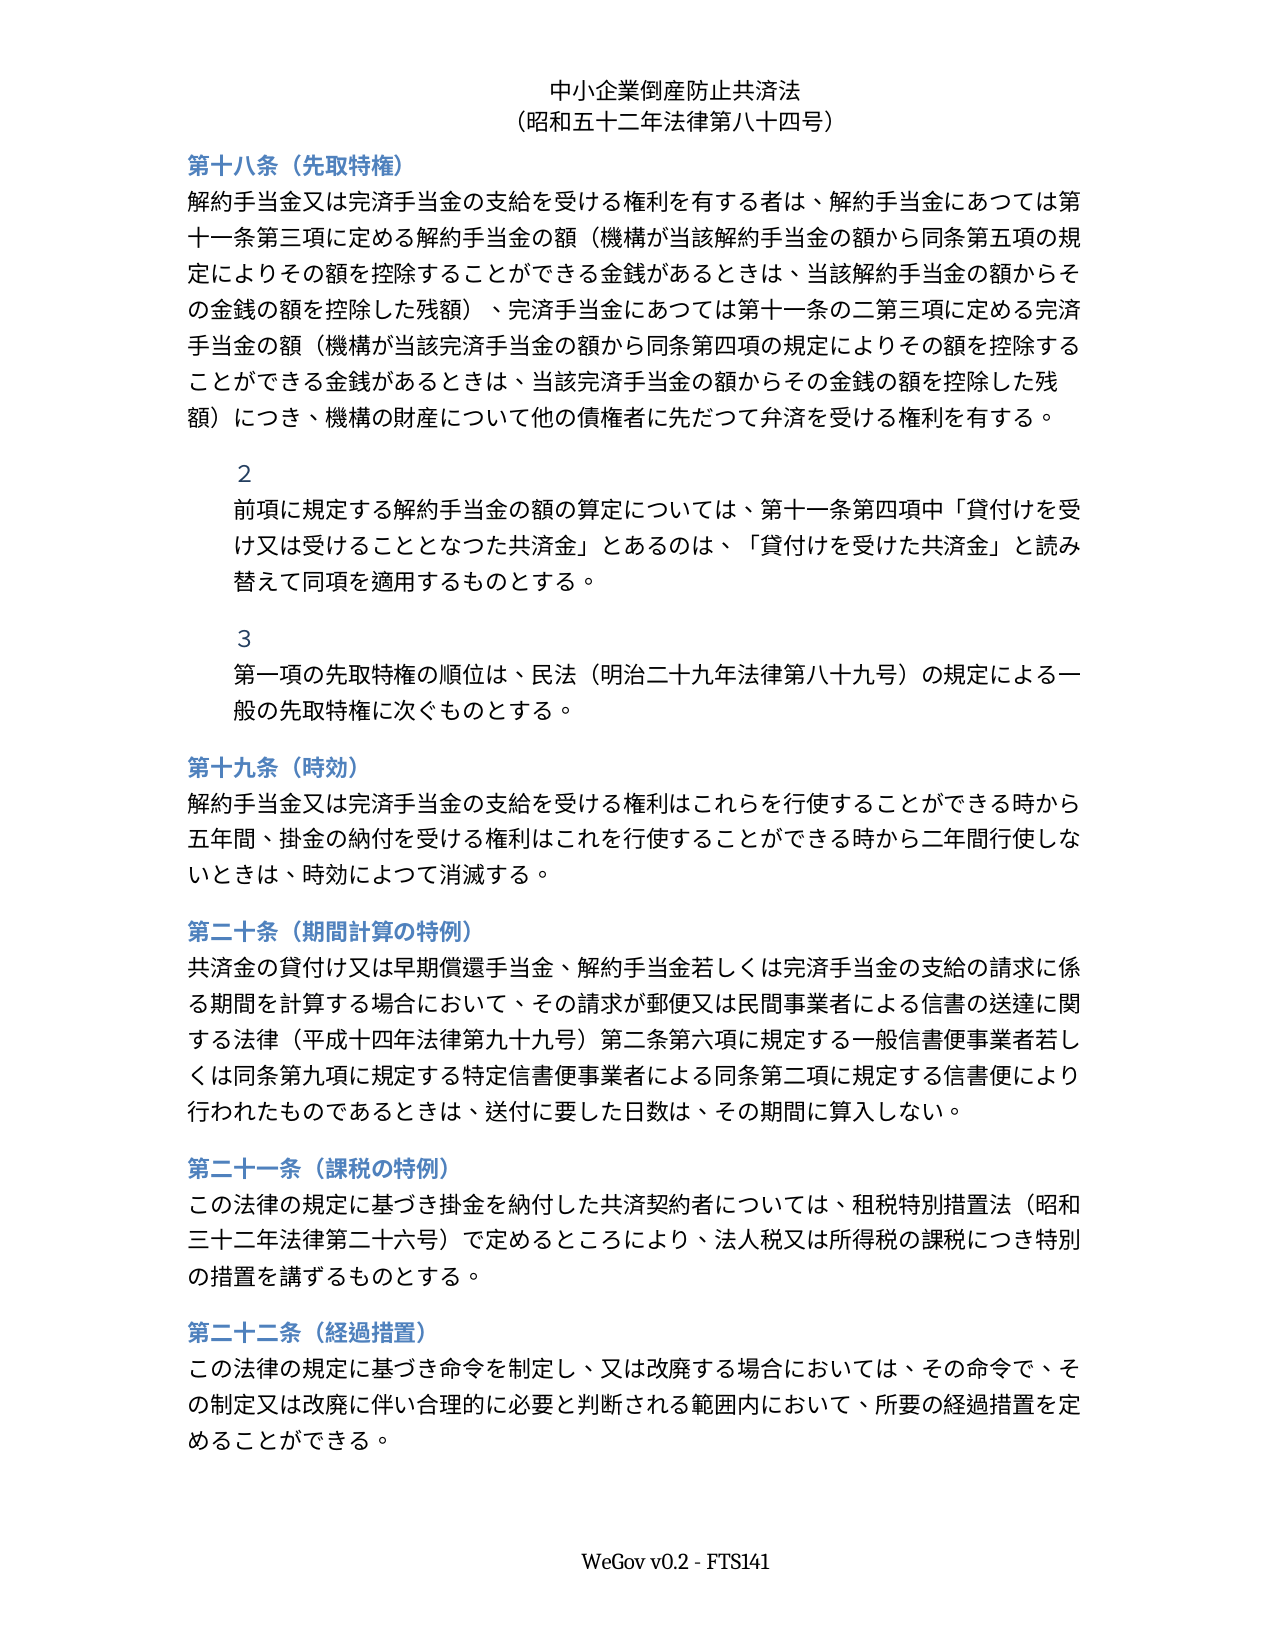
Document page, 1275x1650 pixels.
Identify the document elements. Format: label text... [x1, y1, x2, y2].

text 前項に規定する解約手当金の額の算定については、第十一条第四項中「貸付けを受け又は受けることとなつた共済金」とあるのは、「貸付けを受けた共済金」と読み替えて同項を適用するものとする。 [233, 494, 1087, 597]
subtitle 第二十二条（経過措置） [187, 1317, 1087, 1348]
text 第一項の先取特権の順位は、民法（明治二十九年法律第八十九号）の規定による一般の先取特権に次ぐものとする。 [233, 659, 1087, 726]
text 共済金の貸付け又は早期償還手当金、解約手当金若しくは完済手当金の支給の請求に係る期間を計算する場合において、その請求が郵便又は民間事業者による信書の送達に関する法律（平成十四年法律第九十九号）第二条第六項に規定する一般信書便事業者若しくは同条第九項に規定する特定信書便事業者による同条第二項に規定する信書便により行われたものであるときは、送付に要した日数は、その期間に算入しない。 [187, 952, 1087, 1127]
text この法律の規定に基づき掛金を納付した共済契約者については、租税特別措置法（昭和三十二年法律第二十六号）で定めるところにより、法人税又は所得税の課税につき特別の措置を講ずるものとする。 [187, 1188, 1087, 1292]
subtitle 第二十条（期間計算の特例） [187, 916, 1087, 947]
subtitle 第二十一条（課税の特例） [187, 1153, 1087, 1184]
text 解約手当金又は完済手当金の支給を受ける権利はこれらを行使することができる時から五年間、掛金の納付を受ける権利はこれを行使することができる時から二年間行使しないときは、時効によつて消滅する。 [187, 787, 1087, 891]
text この法律の規定に基づき命令を制定し、又は改廃する場合においては、その命令で、その制定又は改廃に伴い合理的に必要と判断される範囲内において、所要の経過措置を定めることができる。 [187, 1353, 1087, 1456]
subtitle 第十九条（時効） [187, 752, 1087, 783]
subtitle 第十八条（先取特権） [187, 150, 1087, 181]
subtitle ３ [233, 623, 1087, 654]
subtitle ２ [233, 458, 1087, 489]
